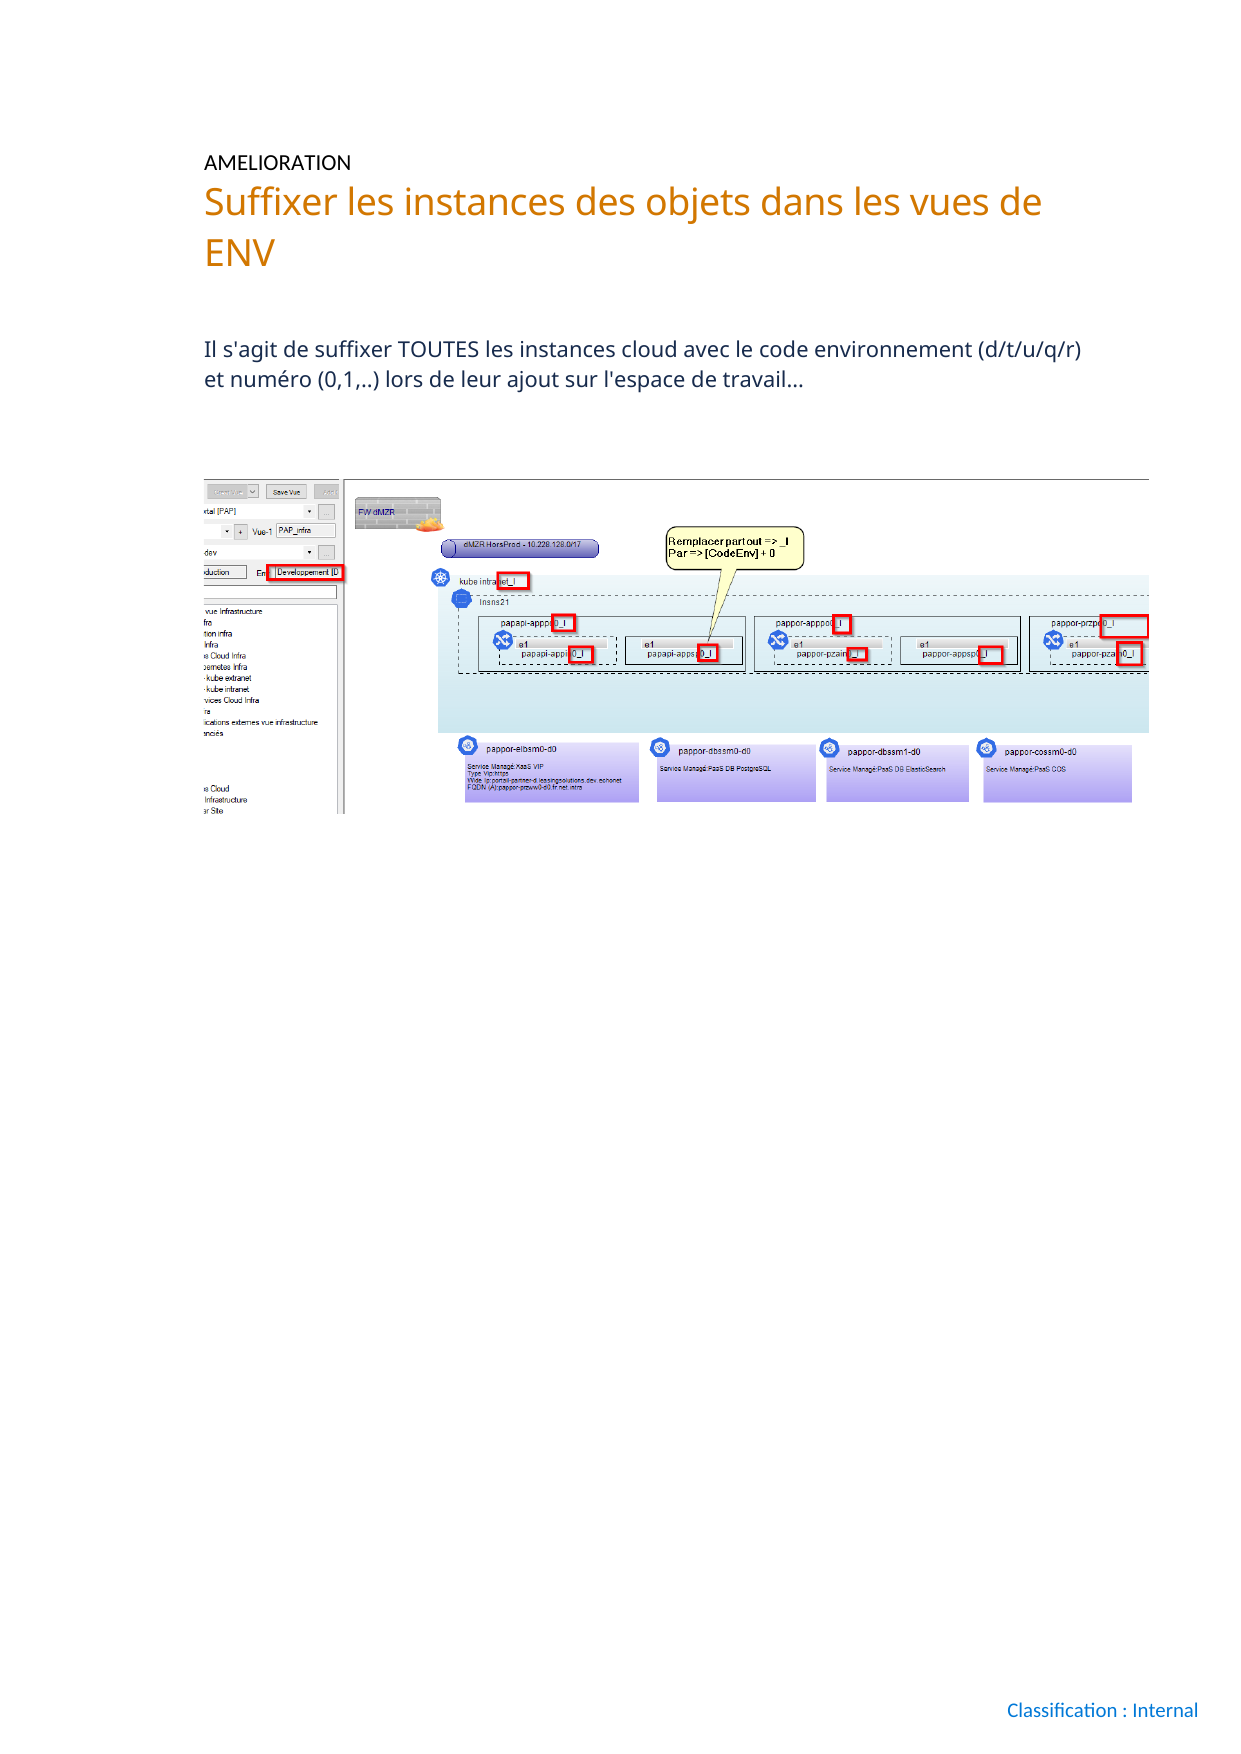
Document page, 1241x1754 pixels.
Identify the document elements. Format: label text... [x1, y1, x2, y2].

picture [203, 479, 1149, 814]
text Il s'agit de suffixer TOUTES les instances cloud avec le code environnement (d/t/u/q/r) et numéro (0,1,..) lors de leur ajout sur l'espace de travail... [204, 306, 1093, 393]
text Suffixer les instances des objets dans les vues de ENV [275, 176, 1093, 278]
text AMELIORATION [204, 148, 1093, 176]
